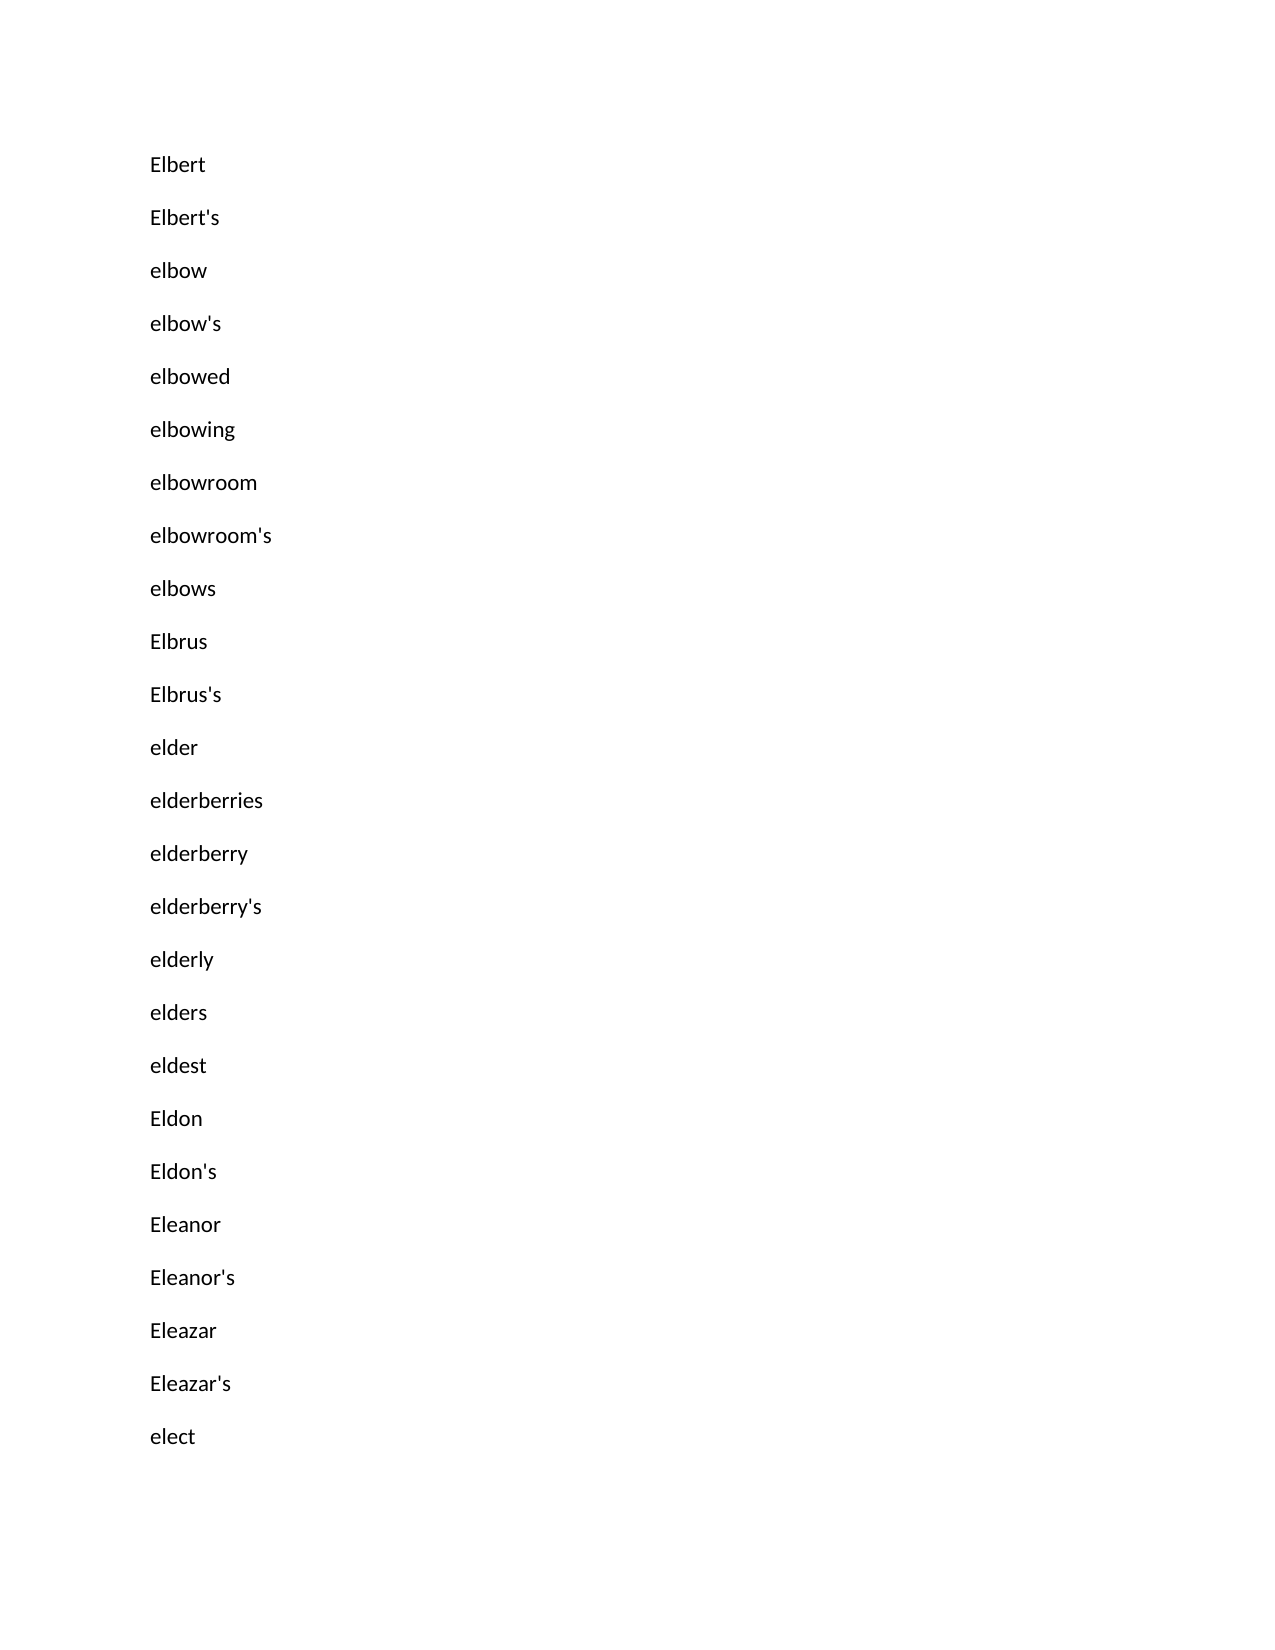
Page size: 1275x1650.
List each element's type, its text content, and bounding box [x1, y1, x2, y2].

text eldest [150, 1051, 1125, 1079]
text elderberries [150, 786, 1125, 814]
text Elbert's [150, 203, 1125, 231]
text Eleazar [150, 1316, 1125, 1344]
text elbowed [150, 362, 1125, 390]
text elect [150, 1422, 1125, 1451]
text elderberry [150, 839, 1125, 867]
text elderly [150, 945, 1125, 973]
text elbow's [150, 309, 1125, 337]
text Elbert [150, 150, 1125, 178]
text Eleazar's [150, 1369, 1125, 1397]
text elbowing [150, 415, 1125, 443]
text Elbrus [150, 627, 1125, 655]
text elbowroom [150, 468, 1125, 496]
text elderberry's [150, 892, 1125, 920]
text Elbrus's [150, 680, 1125, 708]
text elbow [150, 256, 1125, 284]
text Eldon [150, 1104, 1125, 1132]
text elbows [150, 574, 1125, 602]
text Eldon's [150, 1157, 1125, 1185]
text elder [150, 733, 1125, 761]
text Eleanor's [150, 1263, 1125, 1291]
text Eleanor [150, 1210, 1125, 1238]
text elders [150, 998, 1125, 1026]
text elbowroom's [150, 521, 1125, 549]
